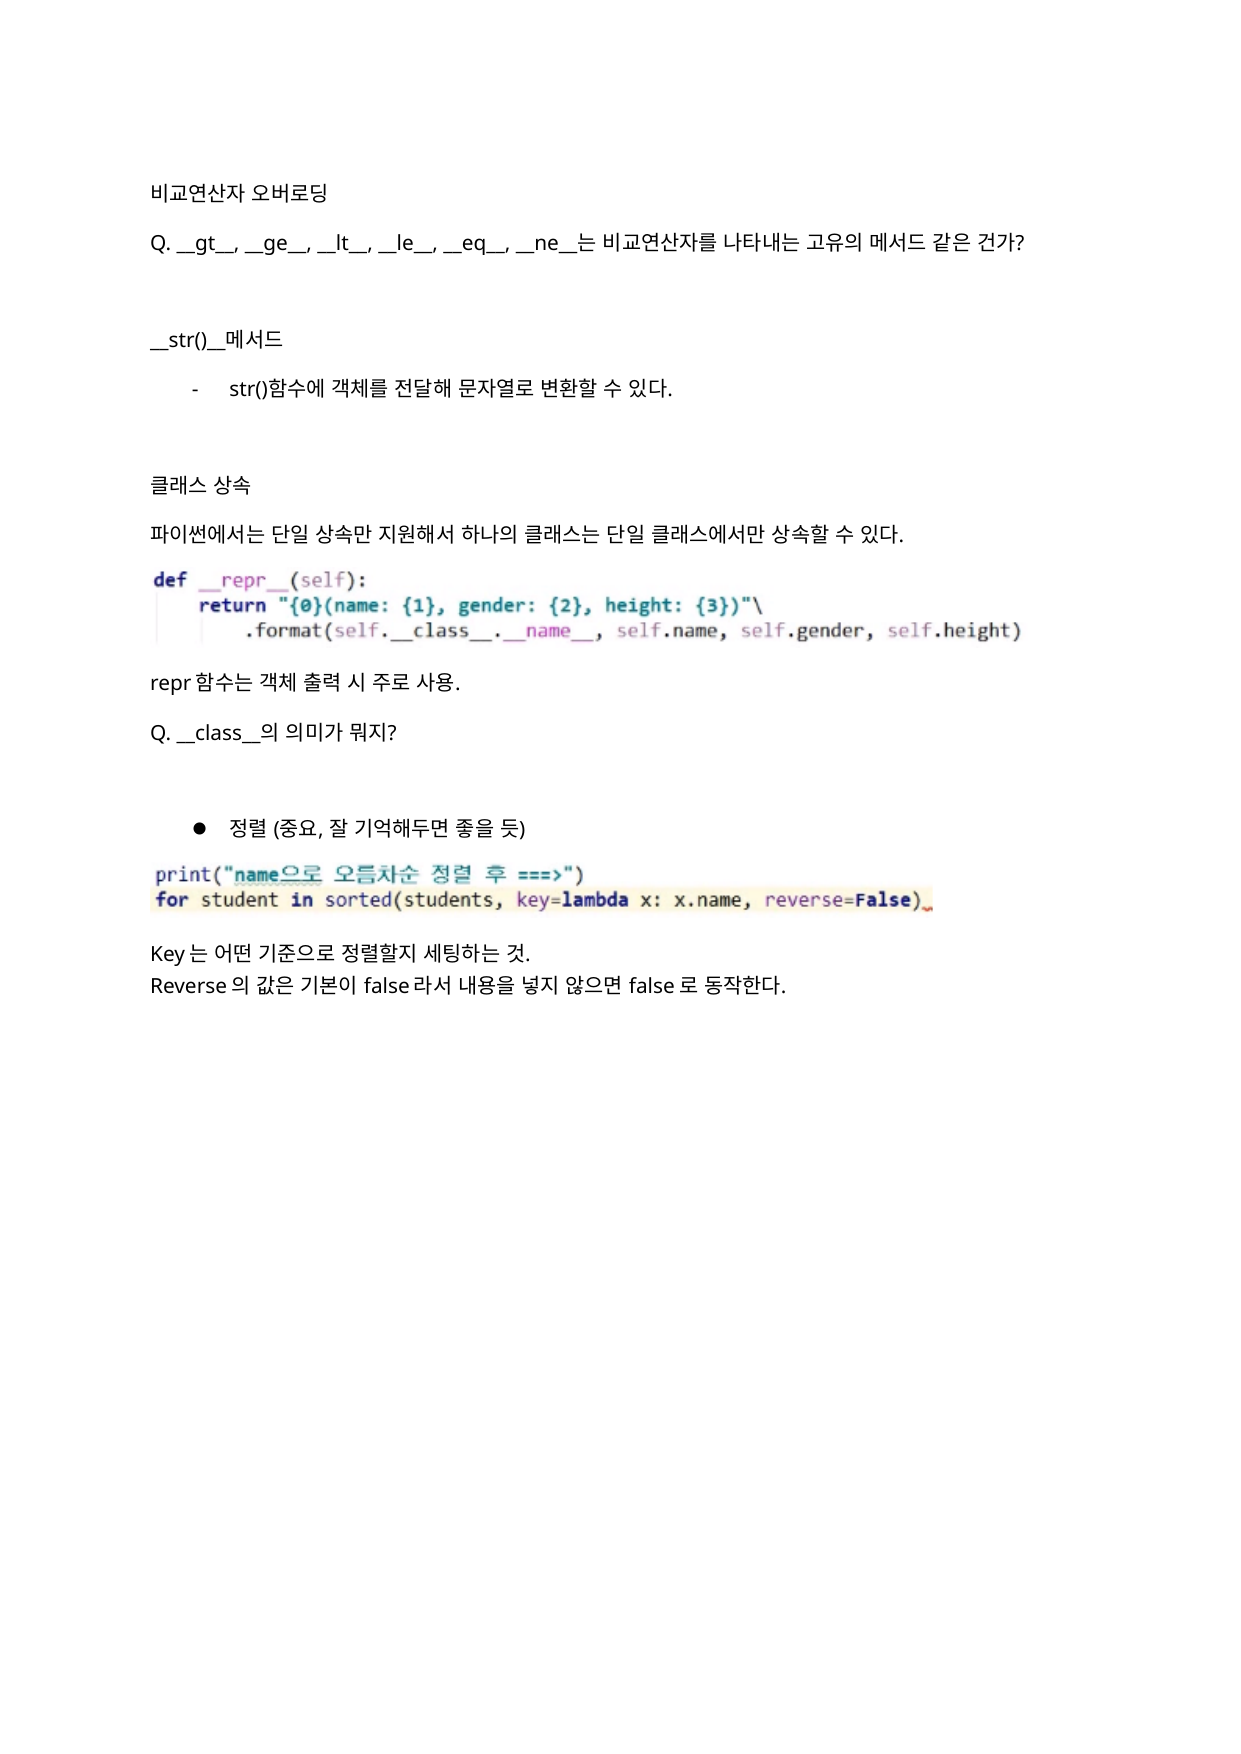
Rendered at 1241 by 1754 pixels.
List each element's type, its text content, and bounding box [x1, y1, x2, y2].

list str()함수에 객체를 전달해 문자열로 변환할 수 있다. [192, 372, 1090, 403]
text Q. __gt__, __ge__, __lt__, __le__, __eq__, __ne__는 비교연산자를 나타내는 고유의 메서드 같은 건가? [150, 226, 1090, 257]
picture [150, 861, 933, 918]
text __str()__메서드 [150, 323, 1090, 353]
picture [150, 567, 1038, 648]
text Q. __class__의 의미가 뭐지? [150, 716, 1090, 746]
text 파이썬에서는 단일 상속만 지원해서 하나의 클래스는 단일 클래스에서만 상속할 수 있다. [150, 518, 1090, 549]
text Key는 어떤 기준으로 정렬할지 세팅하는 것. Reverse의 값은 기본이 false라서 내용을 넣지 않으면 false로 동작한다. [150, 937, 1090, 1000]
text 클래스 상속 [150, 469, 1090, 499]
text 비교연산자 오버로딩 [150, 177, 1090, 207]
list 정렬 (중요, 잘 기억해두면 좋을 듯) [192, 812, 1090, 843]
text repr함수는 객체 출력 시 주로 사용. [150, 666, 1090, 697]
